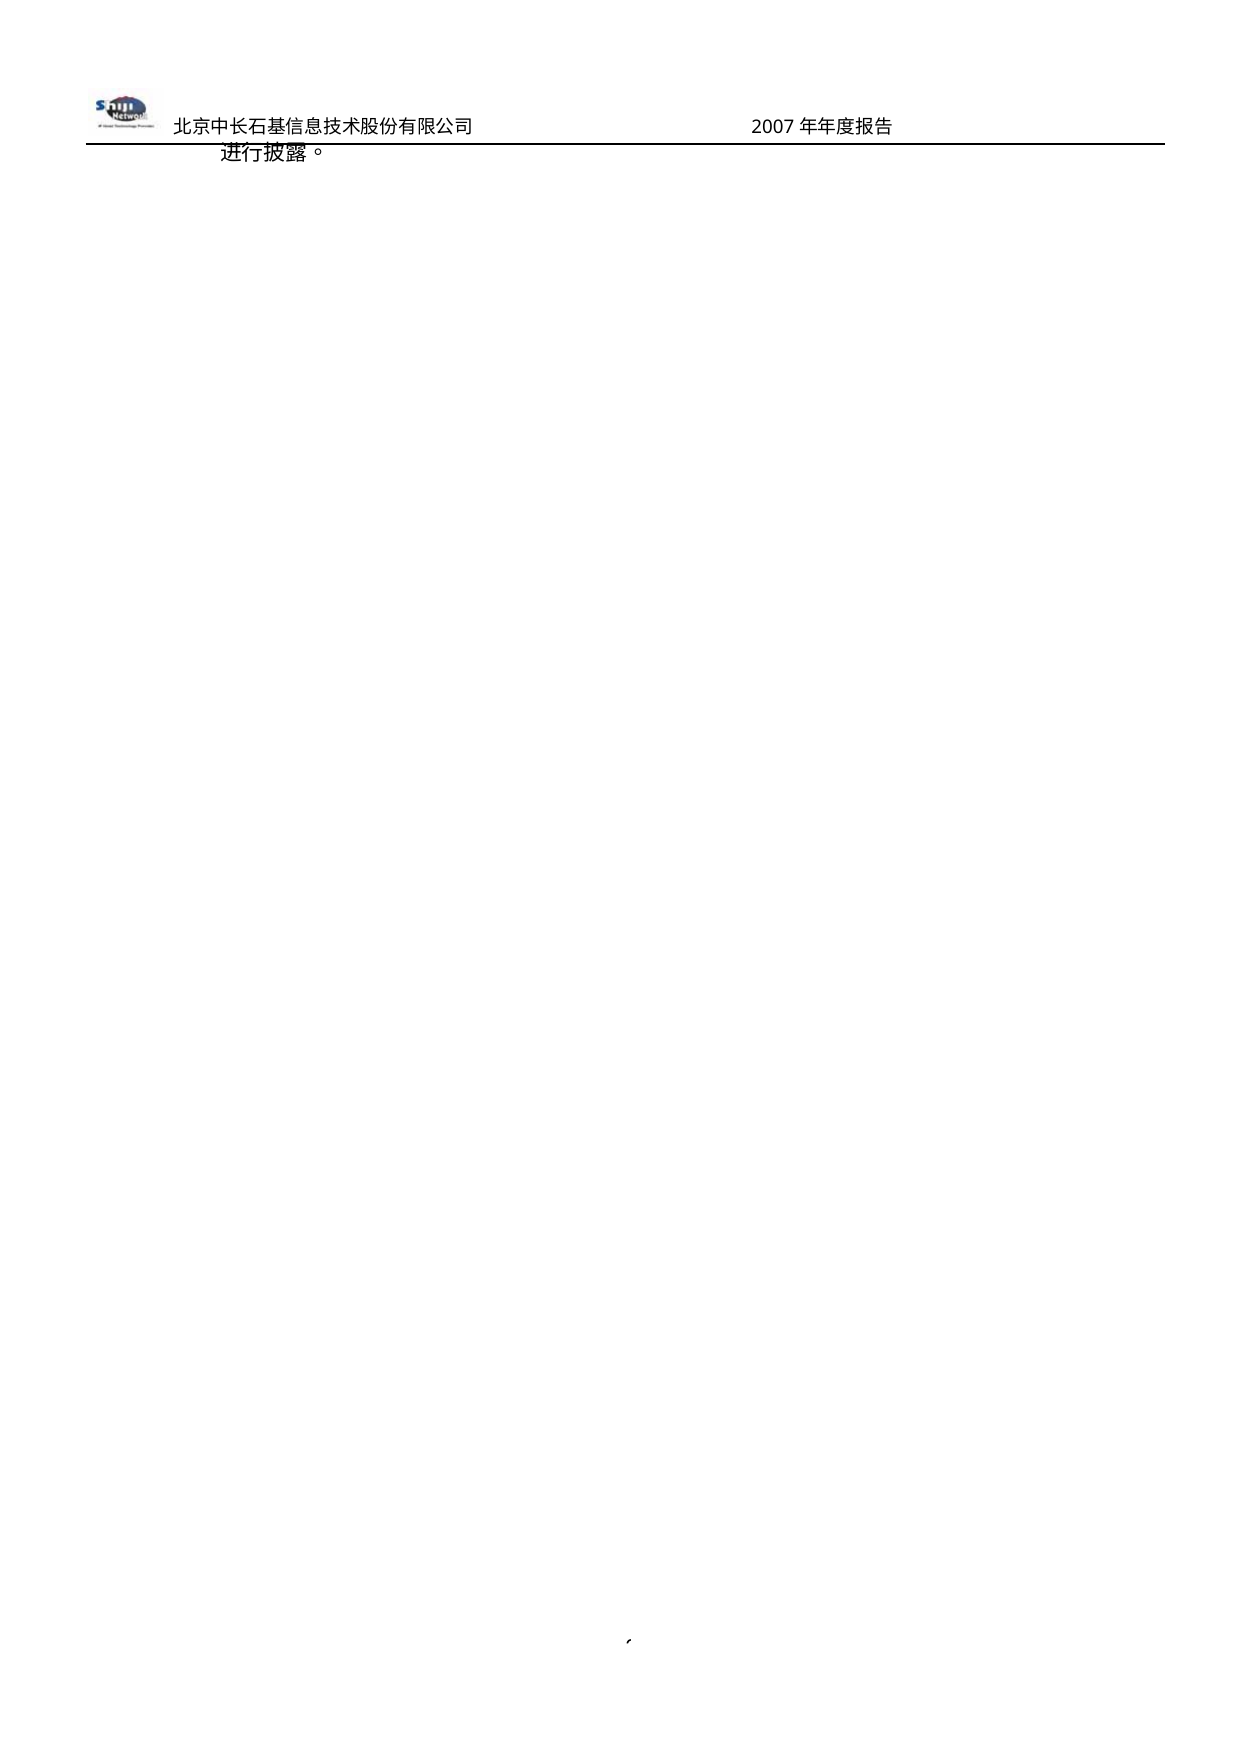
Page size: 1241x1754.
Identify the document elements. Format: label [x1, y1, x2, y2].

picture [88, 88, 164, 136]
text [219, 137, 1178, 166]
